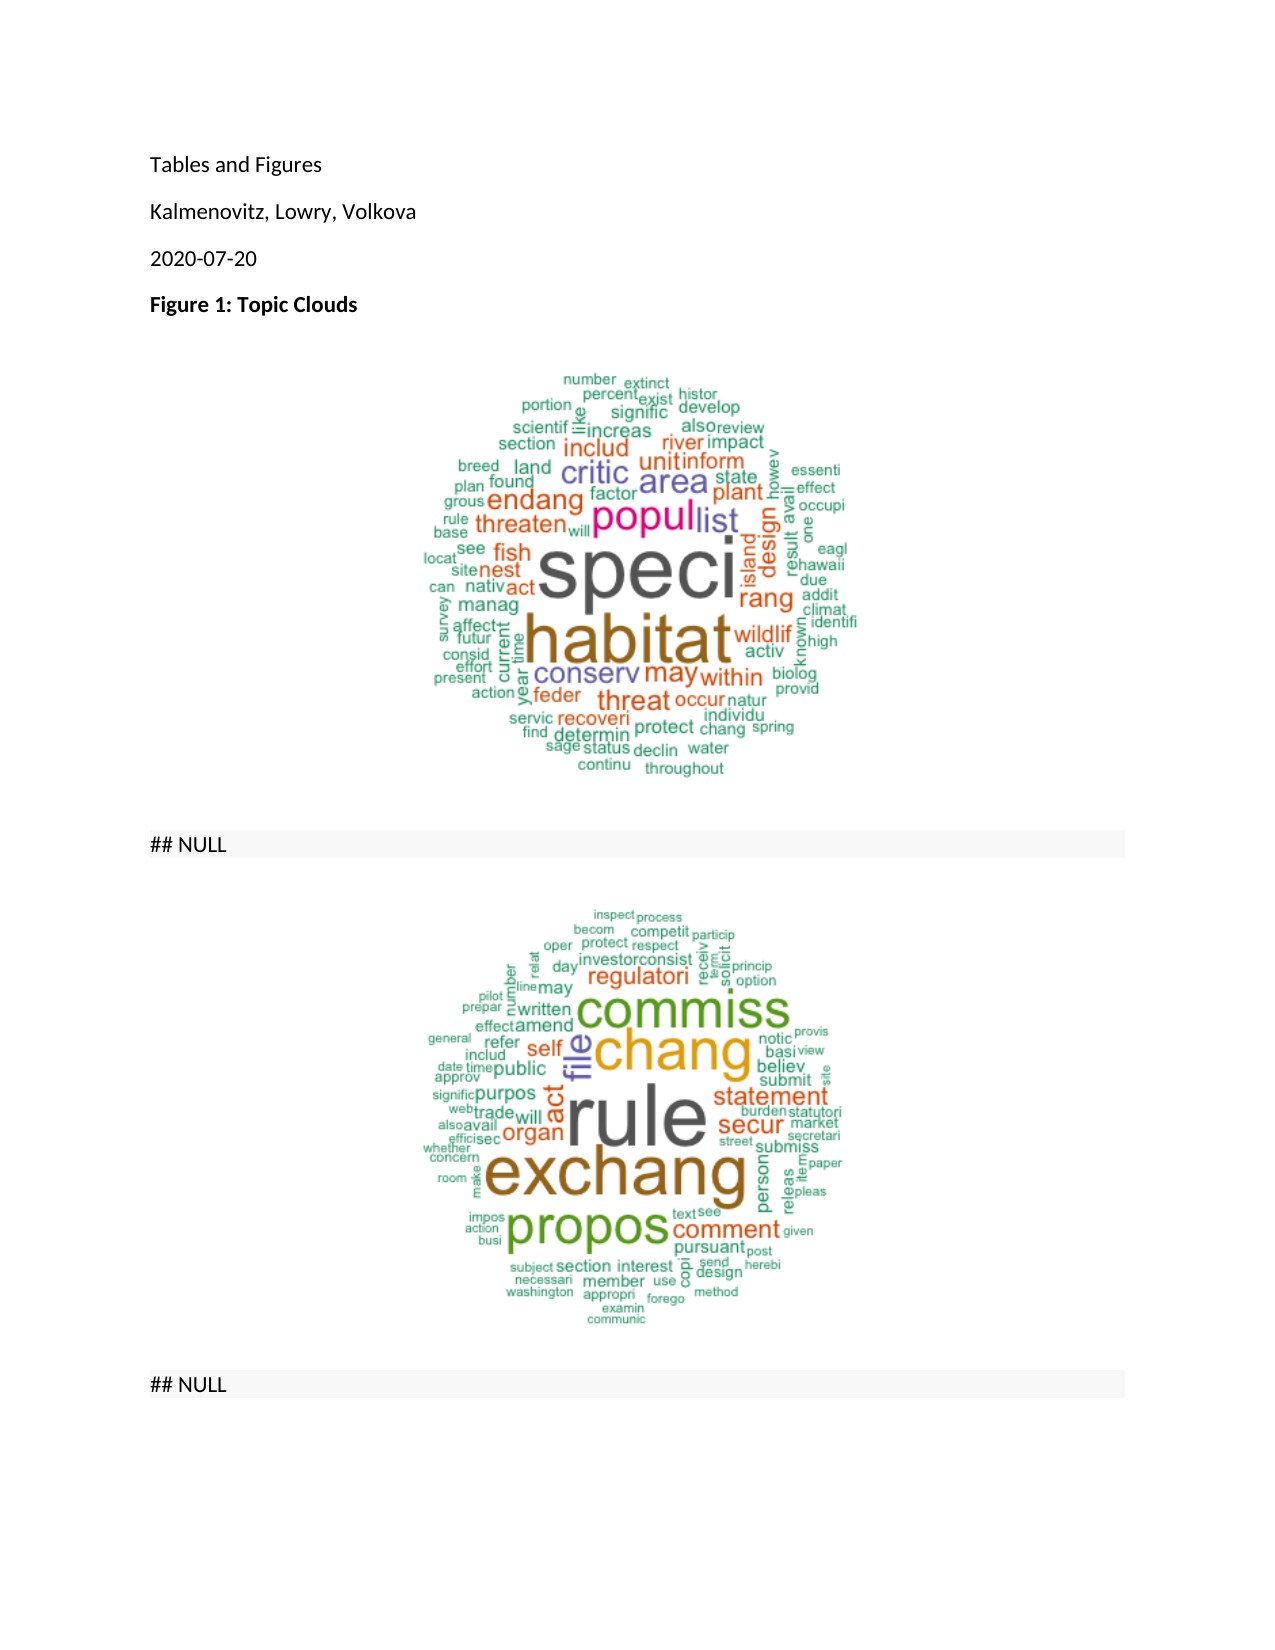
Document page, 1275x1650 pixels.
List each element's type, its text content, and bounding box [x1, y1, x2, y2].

text ## NULL [150, 830, 1125, 858]
picture [150, 337, 1125, 812]
text ## NULL [150, 1370, 1125, 1398]
text Kalmenovitz, Lowry, Volkova [150, 197, 1125, 225]
picture [150, 877, 1125, 1352]
text Tables and Figures [150, 150, 1125, 178]
text Figure 1: Topic Clouds [150, 291, 1125, 319]
text 2020-07-20 [150, 244, 1125, 272]
